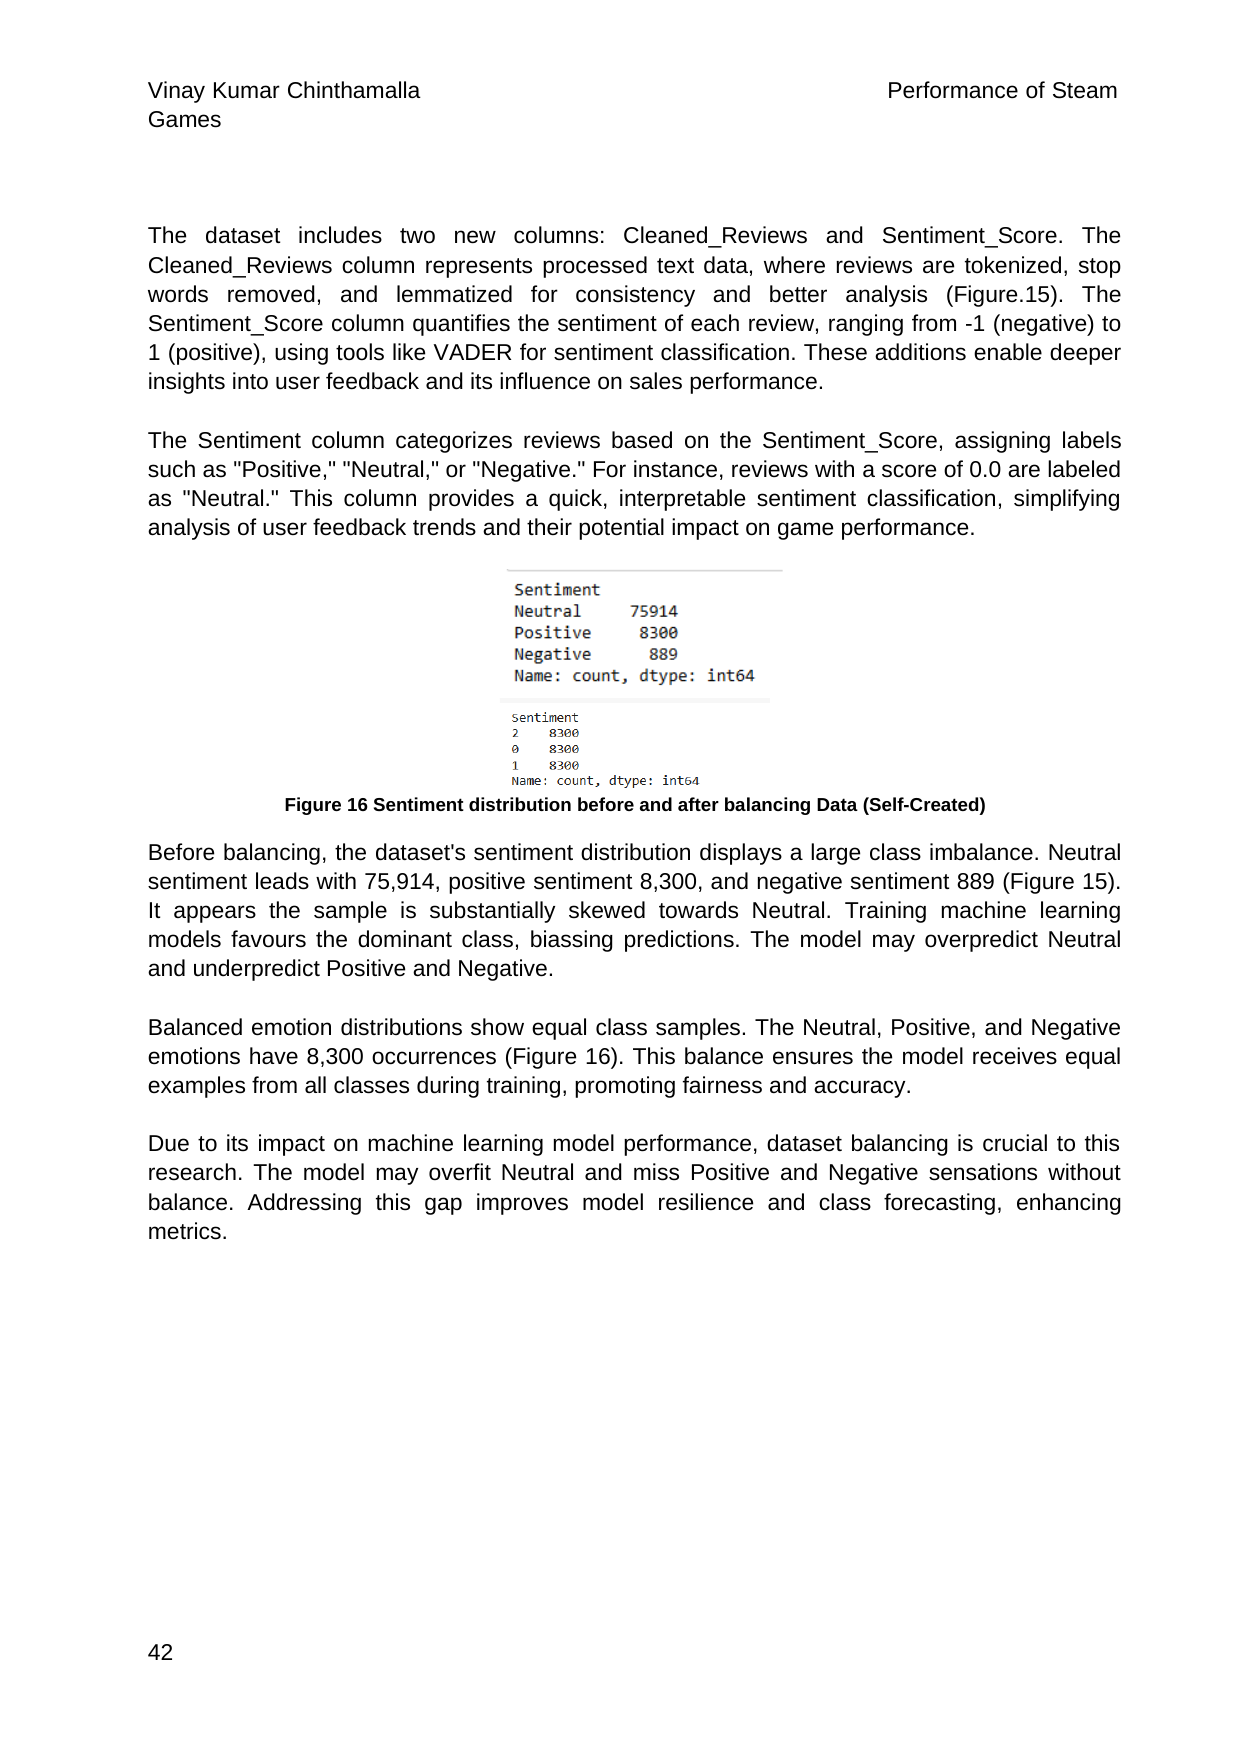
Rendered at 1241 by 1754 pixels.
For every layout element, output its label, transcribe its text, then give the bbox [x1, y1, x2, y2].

text The Sentiment column categorizes reviews based on the Sentiment_Score, assigning labels such as "Positive," "Neutral," or "Negative." For instance, reviews with a score of 0.0 are labeled as "Neutral." This column provides a quick, interpretable sentiment classification, simplifying analysis of user feedback trends and their potential impact on game performance. [148, 424, 1122, 541]
text The dataset includes two new columns: Cleaned_Reviews and Sentiment_Score. The Cleaned_Reviews column represents processed text data, where reviews are tokenized, stop words removed, and lemmatized for consistency and better analysis (Figure.15). The Sentiment_Score column quantifies the sentiment of each review, ranging from -1 (negative) to 1 (positive), using tools like VADER for sentiment classification. These additions enable deeper insights into user feedback and its influence on sales performance. [148, 220, 1122, 395]
picture [487, 569, 783, 794]
text Figure 16 Sentiment distribution before and after balancing Data (Self-Created) [148, 793, 1122, 815]
text Balanced emotion distributions show equal class samples. The Neutral, Positive, and Negative emotions have 8,300 occurrences (Figure 16). This balance ensures the model receives equal examples from all classes during training, promoting fairness and accuracy. [148, 1011, 1122, 1098]
text Before balancing, the dataset's sentiment distribution displays a large class imbalance. Neutral sentiment leads with 75,914, positive sentiment 8,300, and negative sentiment 889 (Figure 15). It appears the sample is substantially skewed towards Neutral. Training machine learning models favours the dominant class, biassing predictions. The model may overpredict Neutral and underpredict Positive and Negative. [148, 836, 1122, 982]
text Due to its impact on machine learning model performance, dataset balancing is crucial to this research. The model may overfit Neutral and miss Positive and Negative sensations without balance. Addressing this gap improves model resilience and class forecasting, enhancing metrics. [148, 1127, 1122, 1244]
